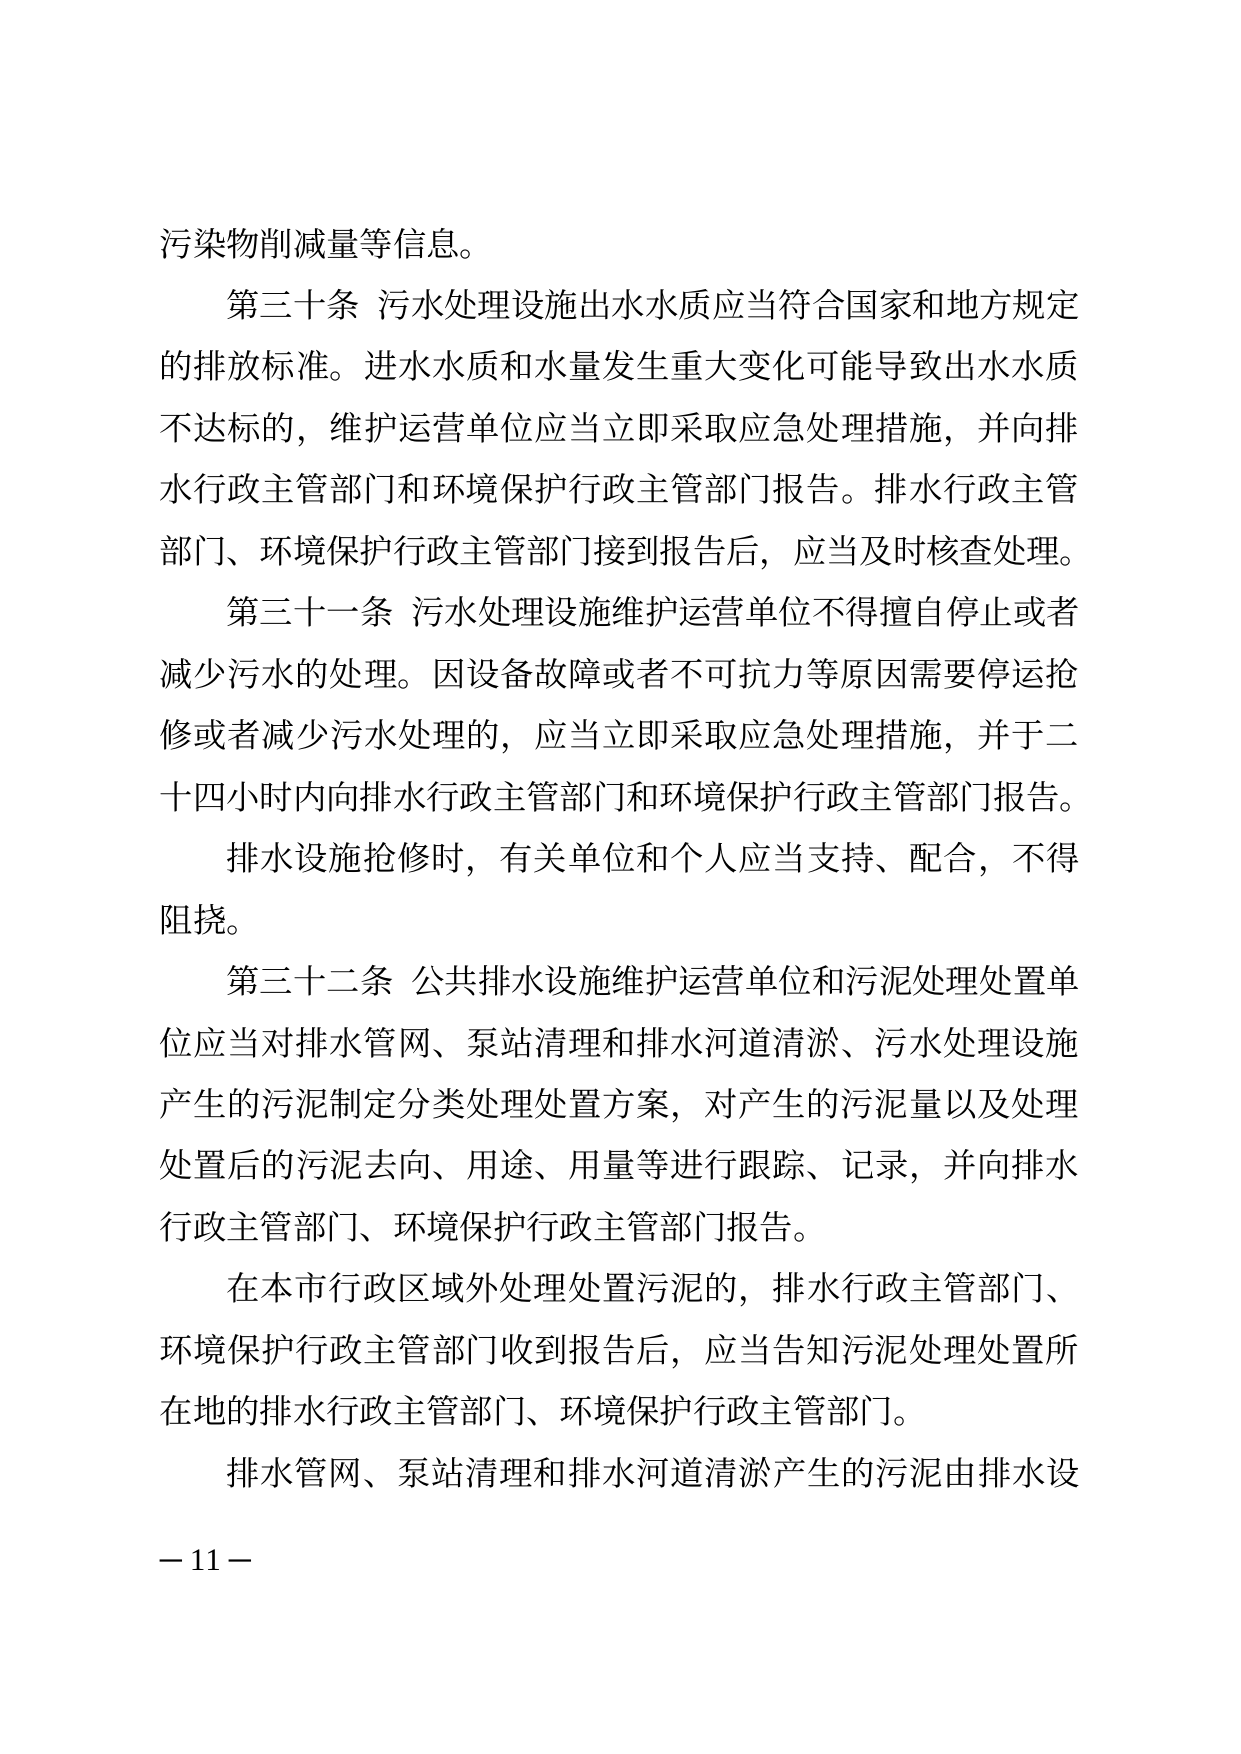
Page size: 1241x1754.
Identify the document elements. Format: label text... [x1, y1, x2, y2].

text 第三十二条 公共排水设施维护运营单位和污泥处理处置单位应当对排水管网、泵站清理和排水河道清淤、污水处理设施产生的污泥制定分类处理处置方案，对产生的污泥量以及处理处置后的污泥去向、用途、用量等进行跟踪、记录，并向排水行政主管部门、环境保护行政主管部门报告。 [159, 944, 1081, 1252]
text 排水设施抢修时，有关单位和个人应当支持、配合，不得阻挠。 [159, 821, 1081, 944]
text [159, 1436, 1081, 1497]
text 在本市行政区域外处理处置污泥的，排水行政主管部门、环境保护行政主管部门收到报告后，应当告知污泥处理处置所在地的排水行政主管部门、环境保护行政主管部门。 [159, 1252, 1081, 1436]
text 第三十条 污水处理设施出水水质应当符合国家和地方规定的排放标准。进水水质和水量发生重大变化可能导致出水水质不达标的，维护运营单位应当立即采取应急处理措施，并向排水行政主管部门和环境保护行政主管部门报告。排水行政主管部门、环境保护行政主管部门接到报告后，应当及时核查处理。 [159, 268, 1081, 576]
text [159, 207, 1081, 268]
text 第三十一条 污水处理设施维护运营单位不得擅自停止或者减少污水的处理。因设备故障或者不可抗力等原因需要停运抢修或者减少污水处理的，应当立即采取应急处理措施，并于二十四小时内向排水行政主管部门和环境保护行政主管部门报告。 [159, 576, 1081, 821]
